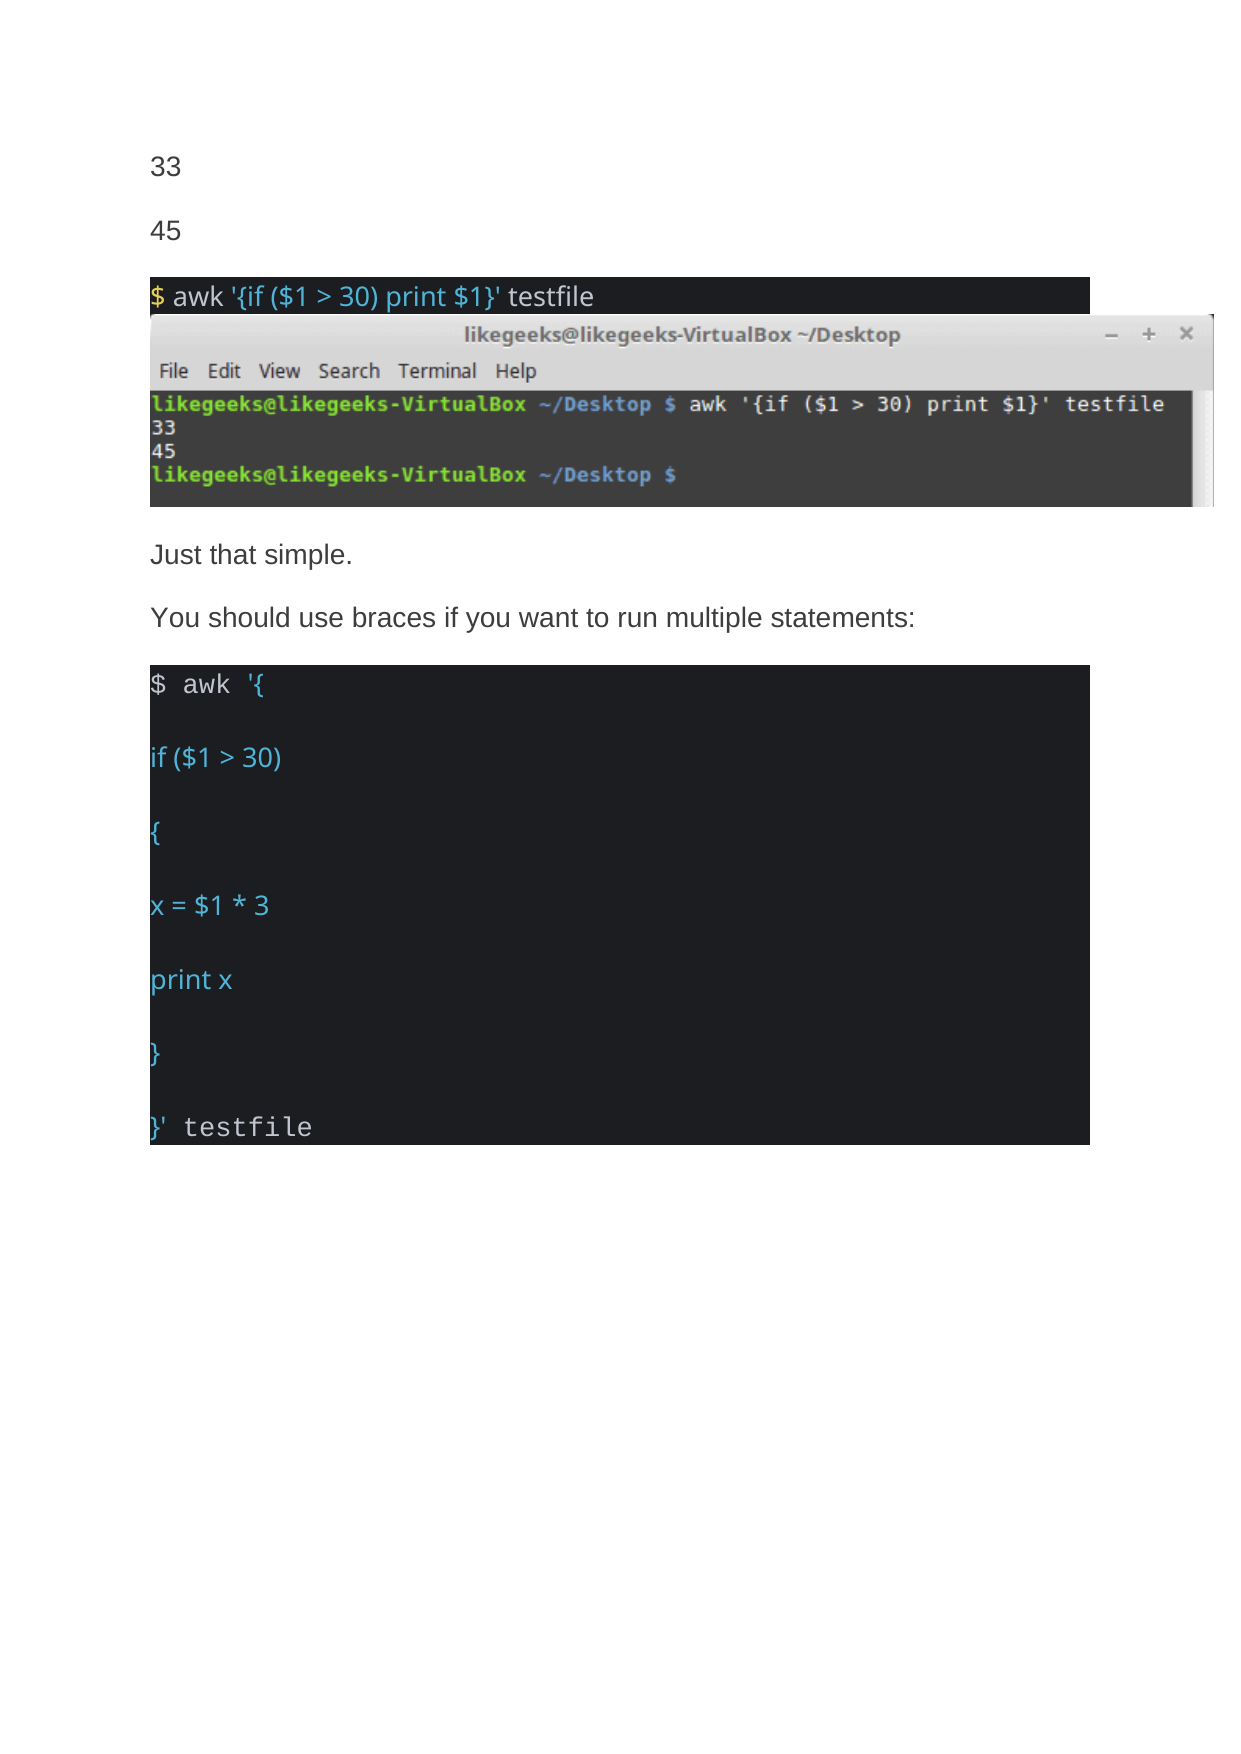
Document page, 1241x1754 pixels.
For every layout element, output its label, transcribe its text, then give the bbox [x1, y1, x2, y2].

text }' testfile [150, 1108, 1090, 1145]
text print x [150, 960, 1090, 997]
text { [150, 813, 1090, 849]
text 33 [150, 150, 1090, 182]
text } [150, 1034, 1090, 1071]
text $ awk '{if ($1 > 30) print $1}' testfile [150, 277, 1090, 314]
picture [150, 314, 1214, 507]
text You should use braces if you want to run multiple statements: [150, 601, 1090, 634]
text x = $1 * 3 [150, 886, 1090, 923]
text $ awk '{ [150, 665, 1090, 702]
text Just that simple. [150, 538, 1090, 570]
text if ($1 > 30) [150, 739, 1090, 776]
text 45 [150, 214, 1090, 246]
